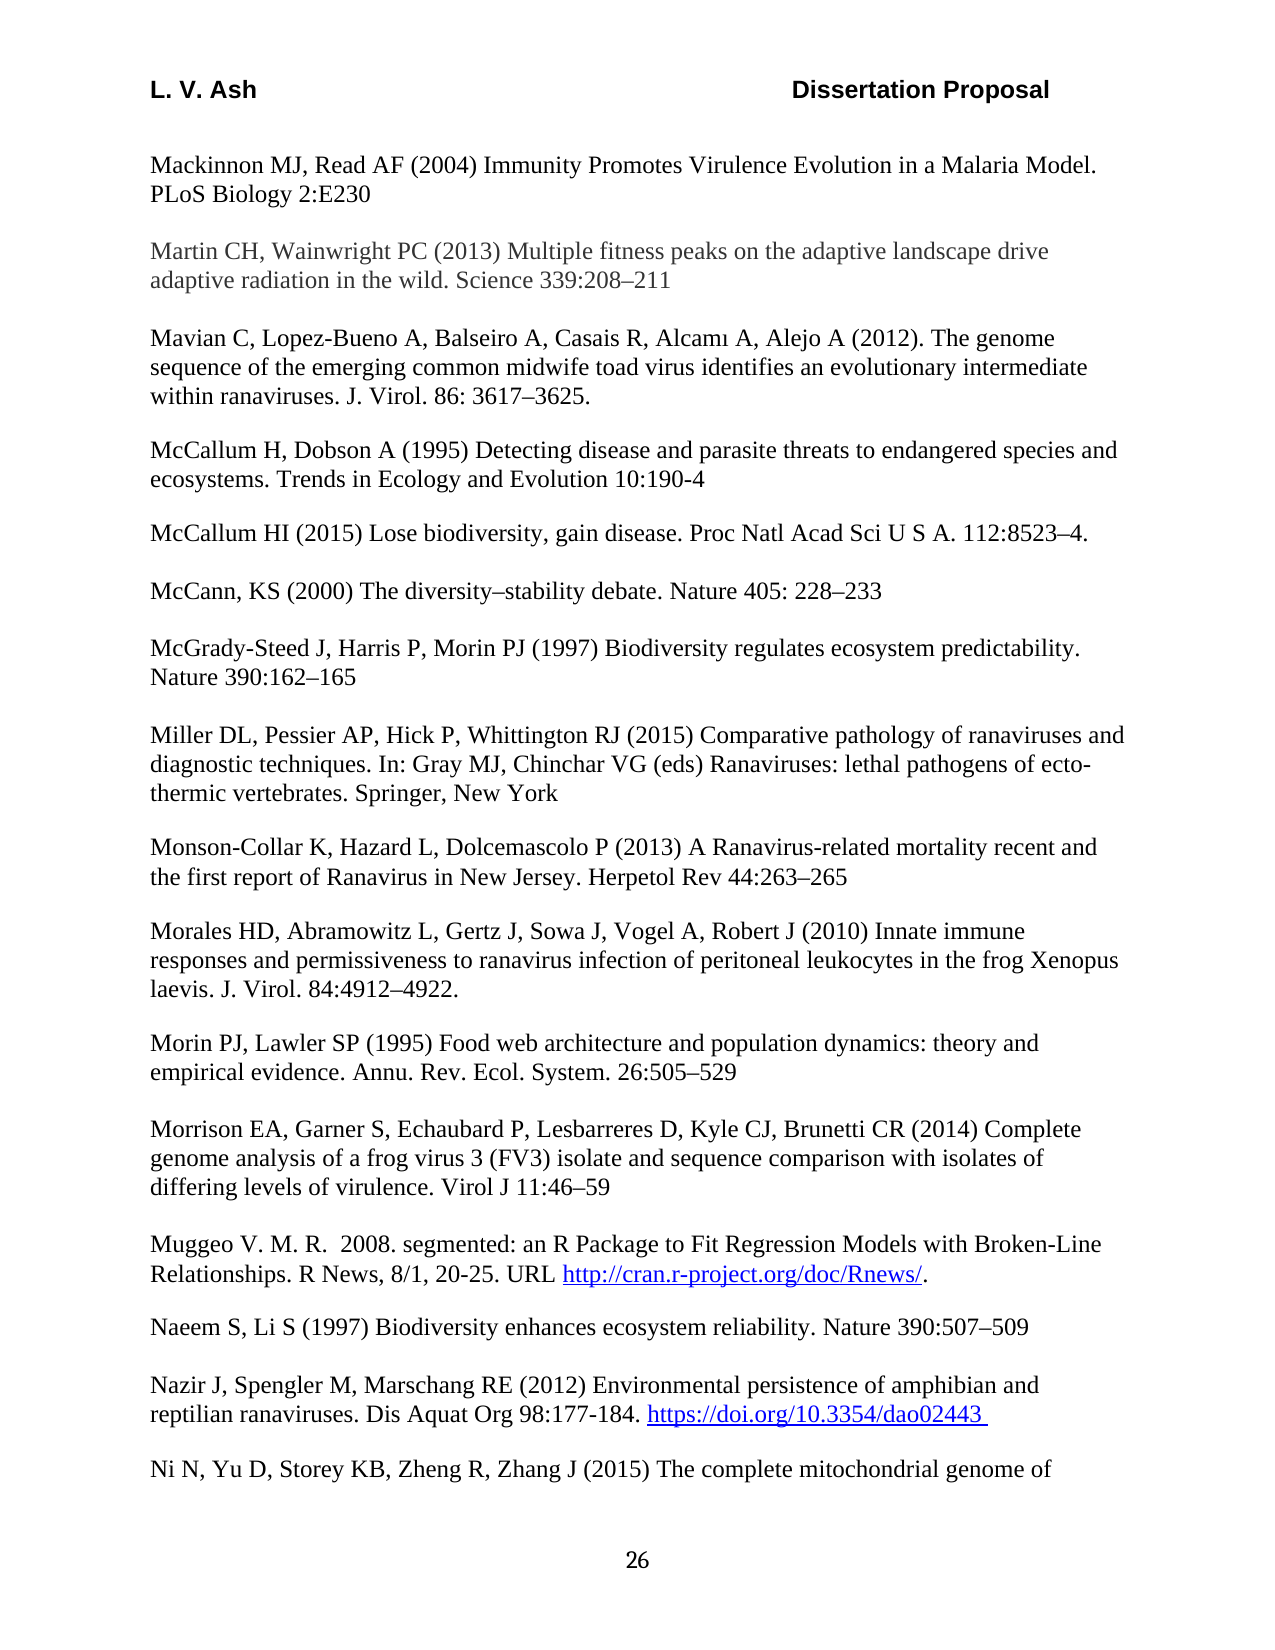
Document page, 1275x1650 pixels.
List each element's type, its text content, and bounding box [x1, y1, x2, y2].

text Miller DL, Pessier AP, Hick P, Whittington RJ (2015) Comparative pathology of ranaviruses and diagnostic techniques. In: Gray MJ, Chinchar VG (eds) Ranaviruses: lethal pathogens of ecto- thermic vertebrates. Springer, New York [150, 719, 1125, 807]
text Morales HD, Abramowitz L, Gertz J, Sowa J, Vogel A, Robert J (2010) Innate immune responses and permissiveness to ranavirus infection of peritoneal leukocytes in the frog Xenopus laevis. J. Virol. 84:4912–4922. [150, 915, 1125, 1003]
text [150, 1453, 1125, 1482]
text McCann, KS (2000) The diversity–stability debate. Nature 405: 228–233 [150, 576, 1125, 604]
text Muggeo V. M. R. 2008. segmented: an R Package to Fit Regression Models with Broken-Line Relationships. R News, 8/1, 20-25. URL http://cran.r-project.org/doc/Rnews/. [150, 1229, 1125, 1287]
text genome analysis of a frog virus 3 (FV3) isolate and sequence comparison with isolates of [150, 1143, 1125, 1172]
text Morin PJ, Lawler SP (1995) Food web architecture and population dynamics: theory and empirical evidence. Annu. Rev. Ecol. System. 26:505–529 [150, 1028, 1125, 1085]
text Morrison EA, Garner S, Echaubard P, Lesbarreres D, Kyle CJ, Brunetti CR (2014) Complete [150, 1114, 1125, 1143]
text McGrady-Steed J, Harris P, Morin PJ (1997) Biodiversity regulates ecosystem predictability. Nature 390:162–165 [150, 633, 1125, 691]
text McCallum H, Dobson A (1995) Detecting disease and parasite threats to endangered species and ecosystems. Trends in Ecology and Evolution 10:190-4 [150, 435, 1125, 493]
text Nazir J, Spengler M, Marschang RE (2012) Environmental persistence of amphibian and reptilian ranaviruses. Dis Aquat Org 98:177-184. https://doi.org/10.3354/dao02443 [150, 1370, 1125, 1428]
text McCallum HI (2015) Lose biodiversity, gain disease. Proc Natl Acad Sci U S A. 112:8523–4. [150, 518, 1125, 547]
text Mackinnon MJ, Read AF (2004) Immunity Promotes Virulence Evolution in a Malaria Model. PLoS Biology 2:E230 [150, 150, 1125, 207]
text differing levels of virulence. Virol J 11:46–59 [150, 1172, 1125, 1200]
text Mavian C, Lopez-Bueno A, Balseiro A, Casais R, Alcamı A, Alejo A (2012). The genome sequence of the emerging common midwife toad virus identifies an evolutionary intermediate within ranaviruses. J. Virol. 86: 3617–3625. [150, 322, 1125, 410]
text Martin CH, Wainwright PC (2013) Multiple fitness peaks on the adaptive landscape drive adaptive radiation in the wild. Science 339:208–211 [671, 236, 1125, 294]
text Naeem S, Li S (1997) Biodiversity enhances ecosystem reliability. Nature 390:507–509 [150, 1312, 1125, 1341]
text Monson-Collar K, Hazard L, Dolcemascolo P (2013) A Ranavirus-related mortality recent and the first report of Ranavirus in New Jersey. Herpetol Rev 44:263–265 [150, 832, 1125, 890]
